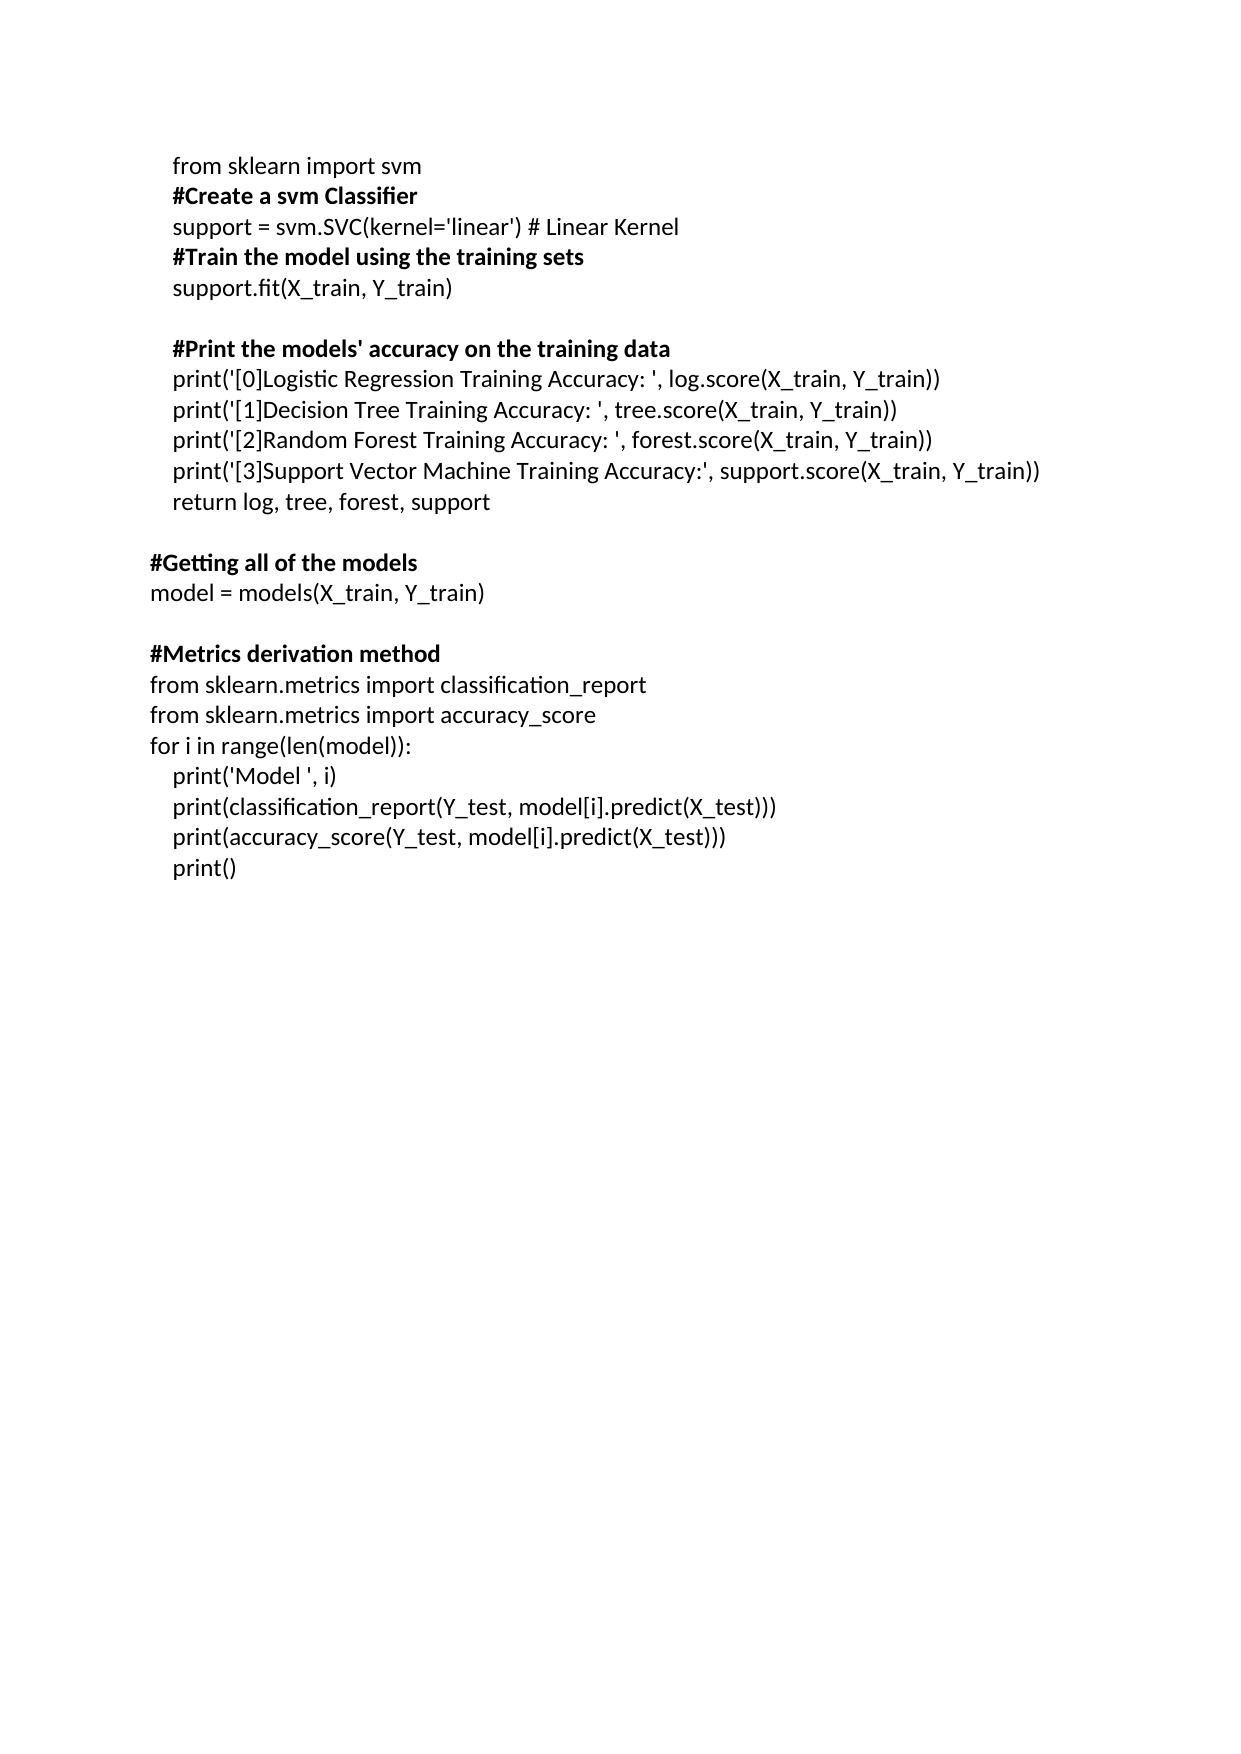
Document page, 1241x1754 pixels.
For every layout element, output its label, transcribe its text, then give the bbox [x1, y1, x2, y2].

text print('[1]Decision Tree Training Accuracy: ', tree.score(X_train, Y_train)) [150, 394, 1090, 425]
text print(accuracy_score(Y_test, model[i].predict(X_test))) [150, 821, 1090, 852]
text from sklearn.metrics import classification_report [150, 669, 1090, 699]
text print() [150, 852, 1090, 882]
text model = models(X_train, Y_train) [150, 577, 1090, 608]
text support = svm.SVC(kernel='linear') # Linear Kernel [150, 211, 1090, 242]
text #Create a svm Classifier [150, 181, 1090, 211]
text #Print the models' accuracy on the training data [150, 333, 1090, 364]
text support.fit(X_train, Y_train) [150, 272, 1090, 303]
text print(classification_report(Y_test, model[i].predict(X_test))) [150, 791, 1090, 821]
text from sklearn.metrics import accuracy_score [150, 699, 1090, 730]
text #Getting all of the models [150, 547, 1090, 577]
text print('[3]Support Vector Machine Training Accuracy:', support.score(X_train, Y_train)) [150, 455, 1090, 486]
text print('[2]Random Forest Training Accuracy: ', forest.score(X_train, Y_train)) [150, 425, 1090, 455]
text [150, 242, 1090, 272]
text #Metrics derivation method [150, 638, 1090, 669]
text return log, tree, forest, support [150, 486, 1090, 516]
text print('Model ', i) [150, 760, 1090, 791]
text for i in range(len(model)): [150, 730, 1090, 760]
text print('[0]Logistic Regression Training Accuracy: ', log.score(X_train, Y_train)) [150, 364, 1090, 394]
text from sklearn import svm [150, 150, 1090, 181]
